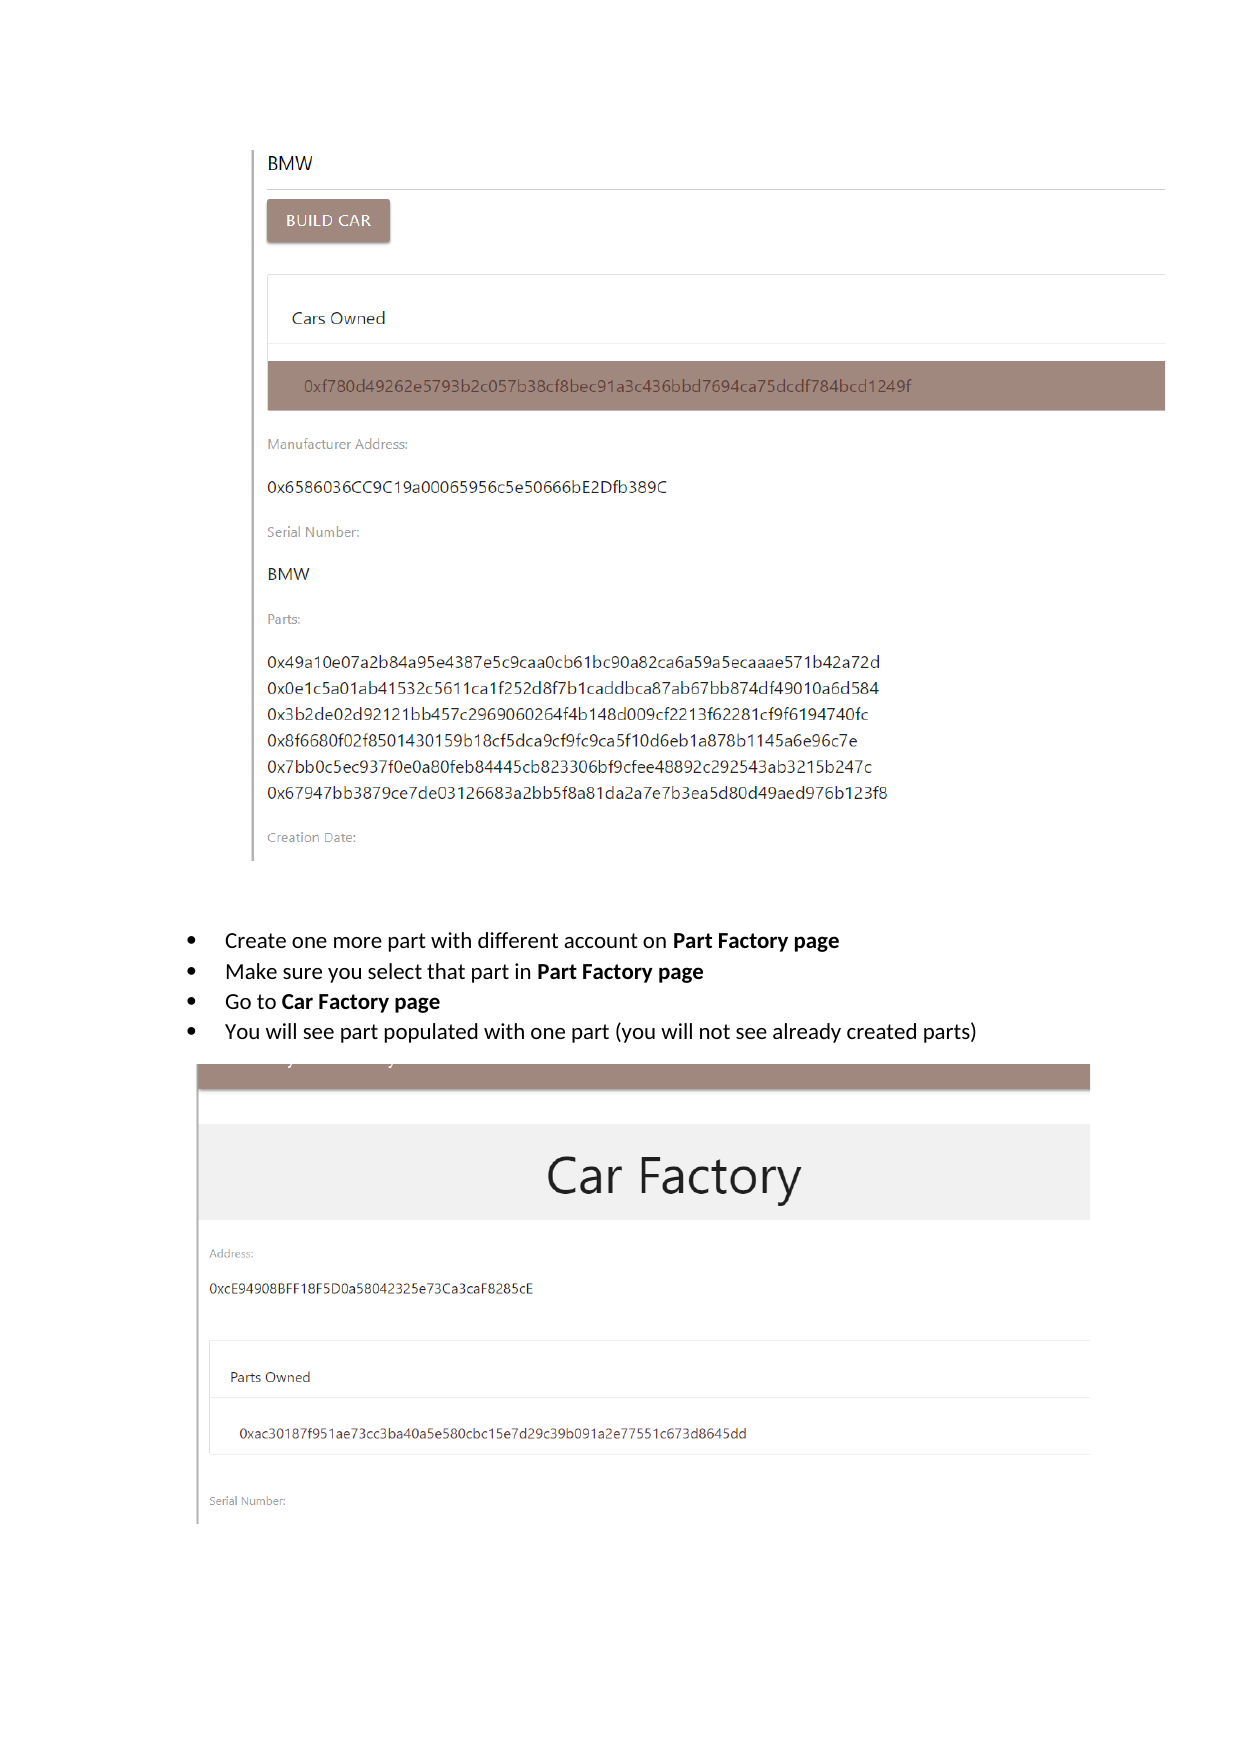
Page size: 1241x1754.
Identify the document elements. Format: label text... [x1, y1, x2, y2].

picture [225, 150, 1166, 861]
list Make sure you select that part in Part Factory page [187, 957, 1090, 985]
picture [150, 1064, 1091, 1524]
list Go to Car Factory page [187, 987, 1090, 1015]
list Create one more part with different account on Part Factory page [187, 927, 1090, 954]
list You will see part populated with one part (you will not see already created parts) [187, 1017, 1090, 1045]
